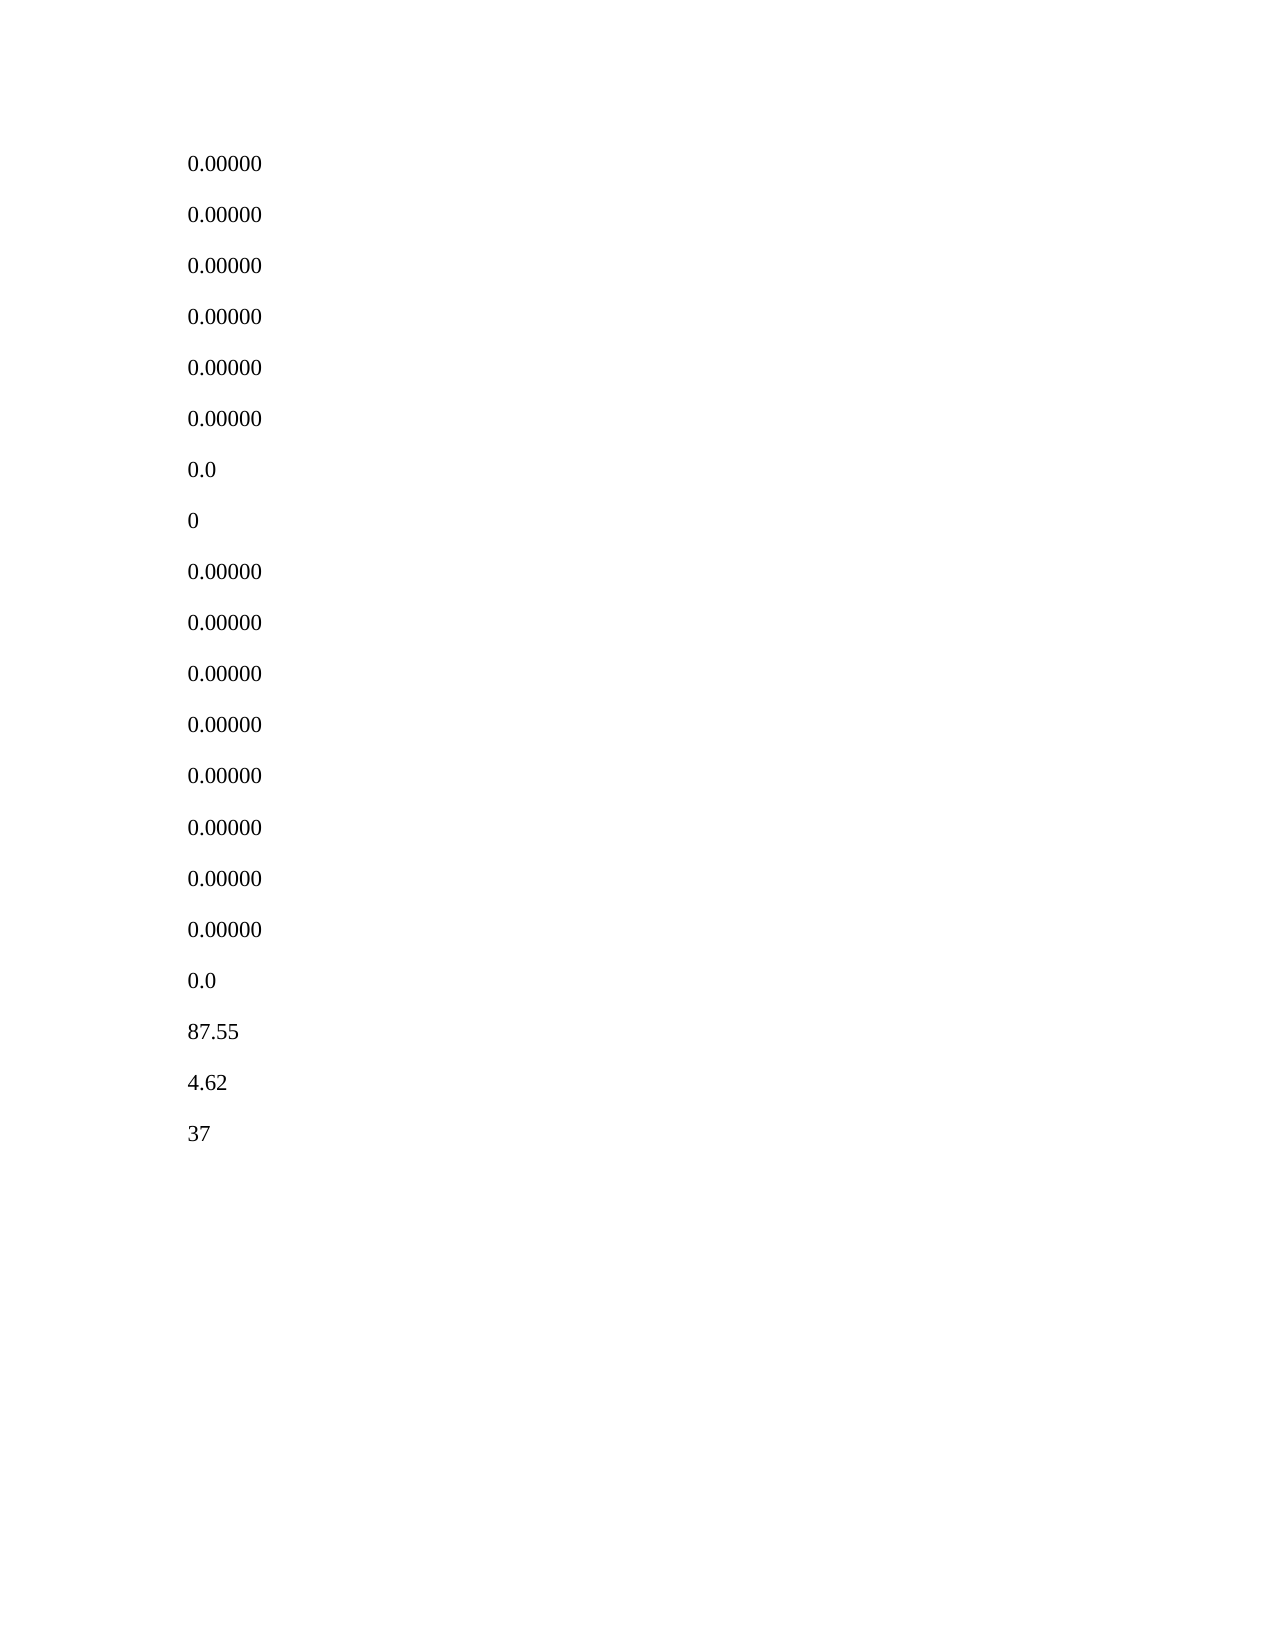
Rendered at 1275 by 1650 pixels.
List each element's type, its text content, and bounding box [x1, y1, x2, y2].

table_cell 0.00000 [176, 660, 1076, 711]
table_cell 0.00000 [176, 609, 1076, 660]
table_cell 0.00000 [176, 711, 1076, 762]
table_cell 0.00000 [176, 405, 1076, 456]
table_cell 4.62 [176, 1069, 1076, 1120]
table_cell 87.55 [176, 1018, 1076, 1069]
table_cell 0.00000 [176, 763, 1076, 813]
table_cell 0.00000 [176, 201, 1076, 252]
table_cell 0.00000 [176, 916, 1076, 967]
table_cell 0.0 [176, 456, 1076, 507]
table_cell 37 [176, 1120, 1076, 1171]
table_cell 0.00000 [176, 558, 1076, 609]
table_cell 0.00000 [176, 814, 1076, 864]
table_cell 0.00000 [176, 303, 1076, 354]
table_cell 0.00000 [176, 865, 1076, 916]
table_cell 0.00000 [176, 252, 1076, 303]
table_cell 0.00000 [176, 354, 1076, 405]
table_cell 0.0 [176, 967, 1076, 1018]
table_cell 0.00000 [176, 150, 1076, 201]
table_cell 0 [176, 507, 1076, 558]
